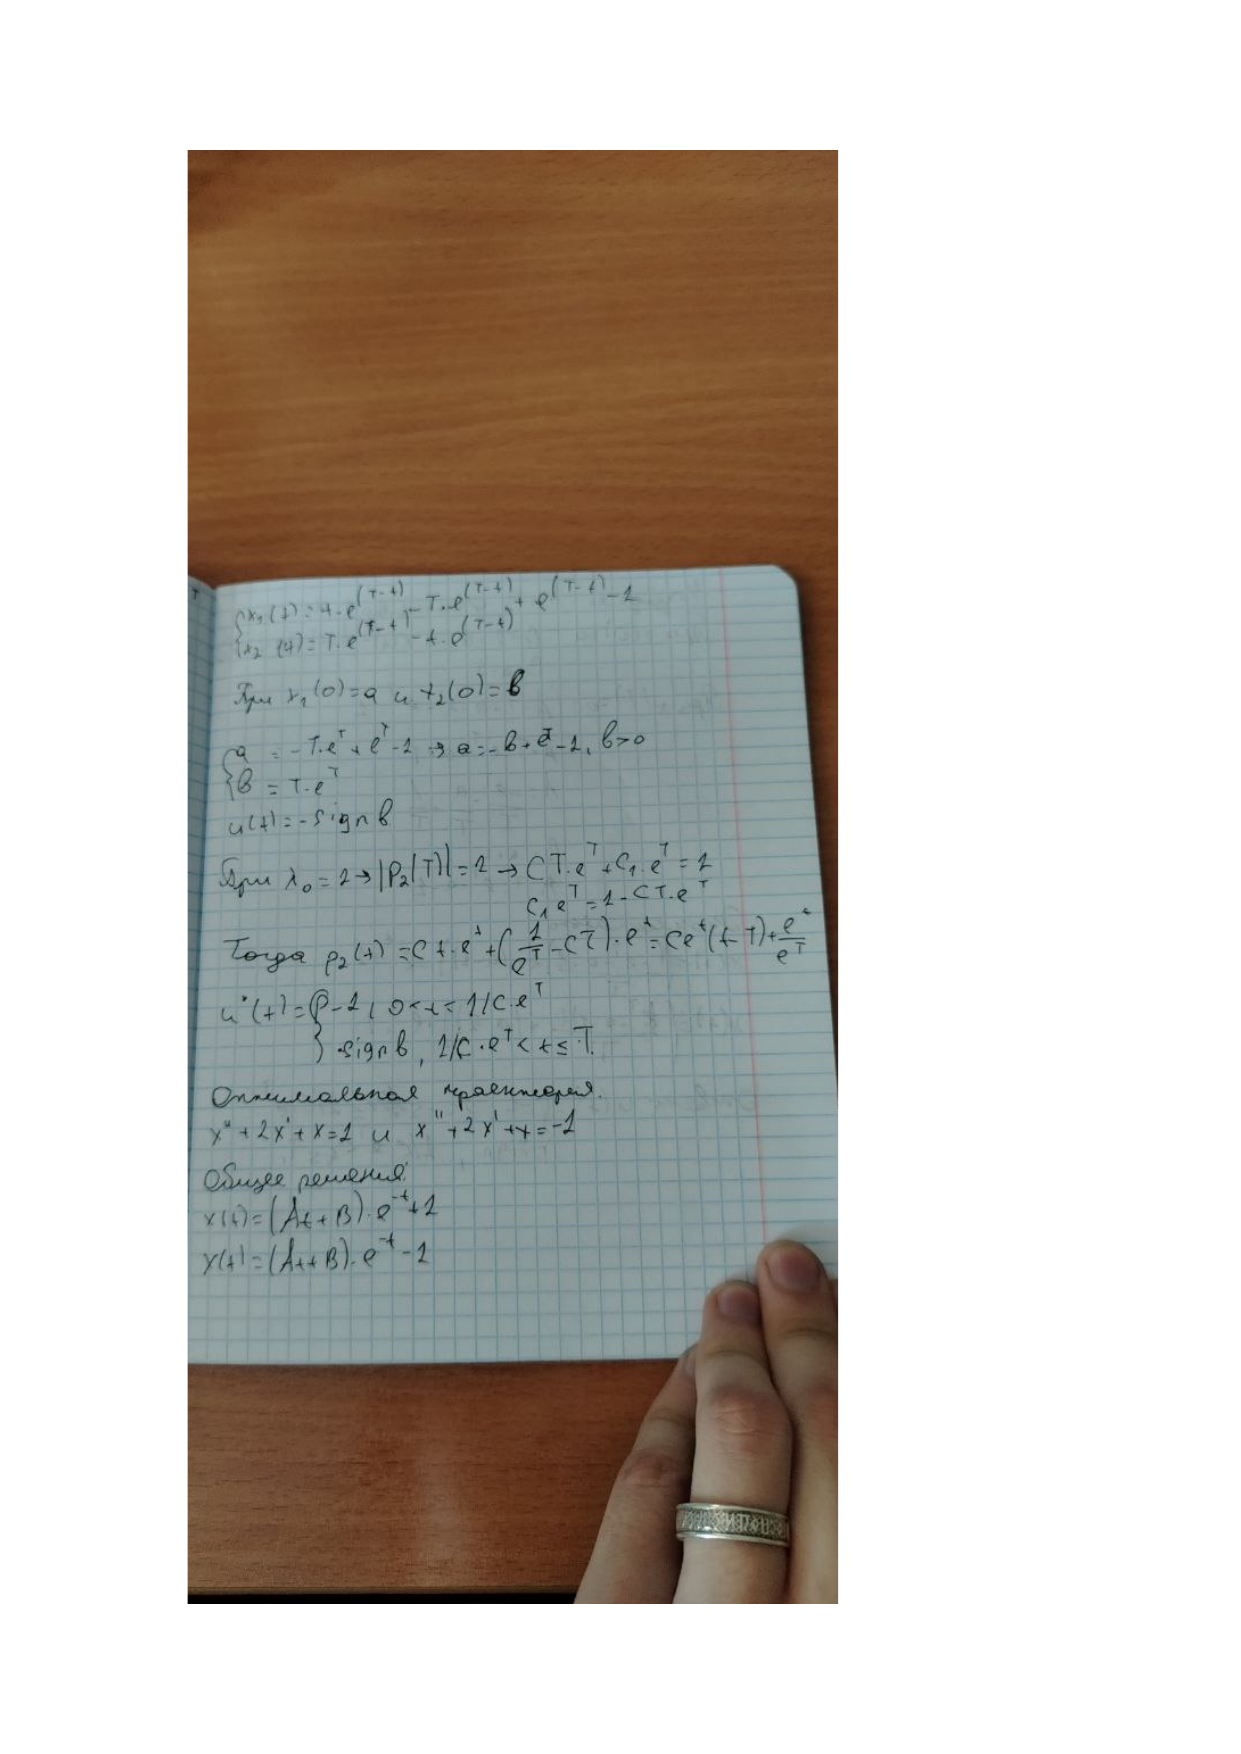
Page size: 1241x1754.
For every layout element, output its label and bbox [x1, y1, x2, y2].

picture [187, 150, 839, 1604]
